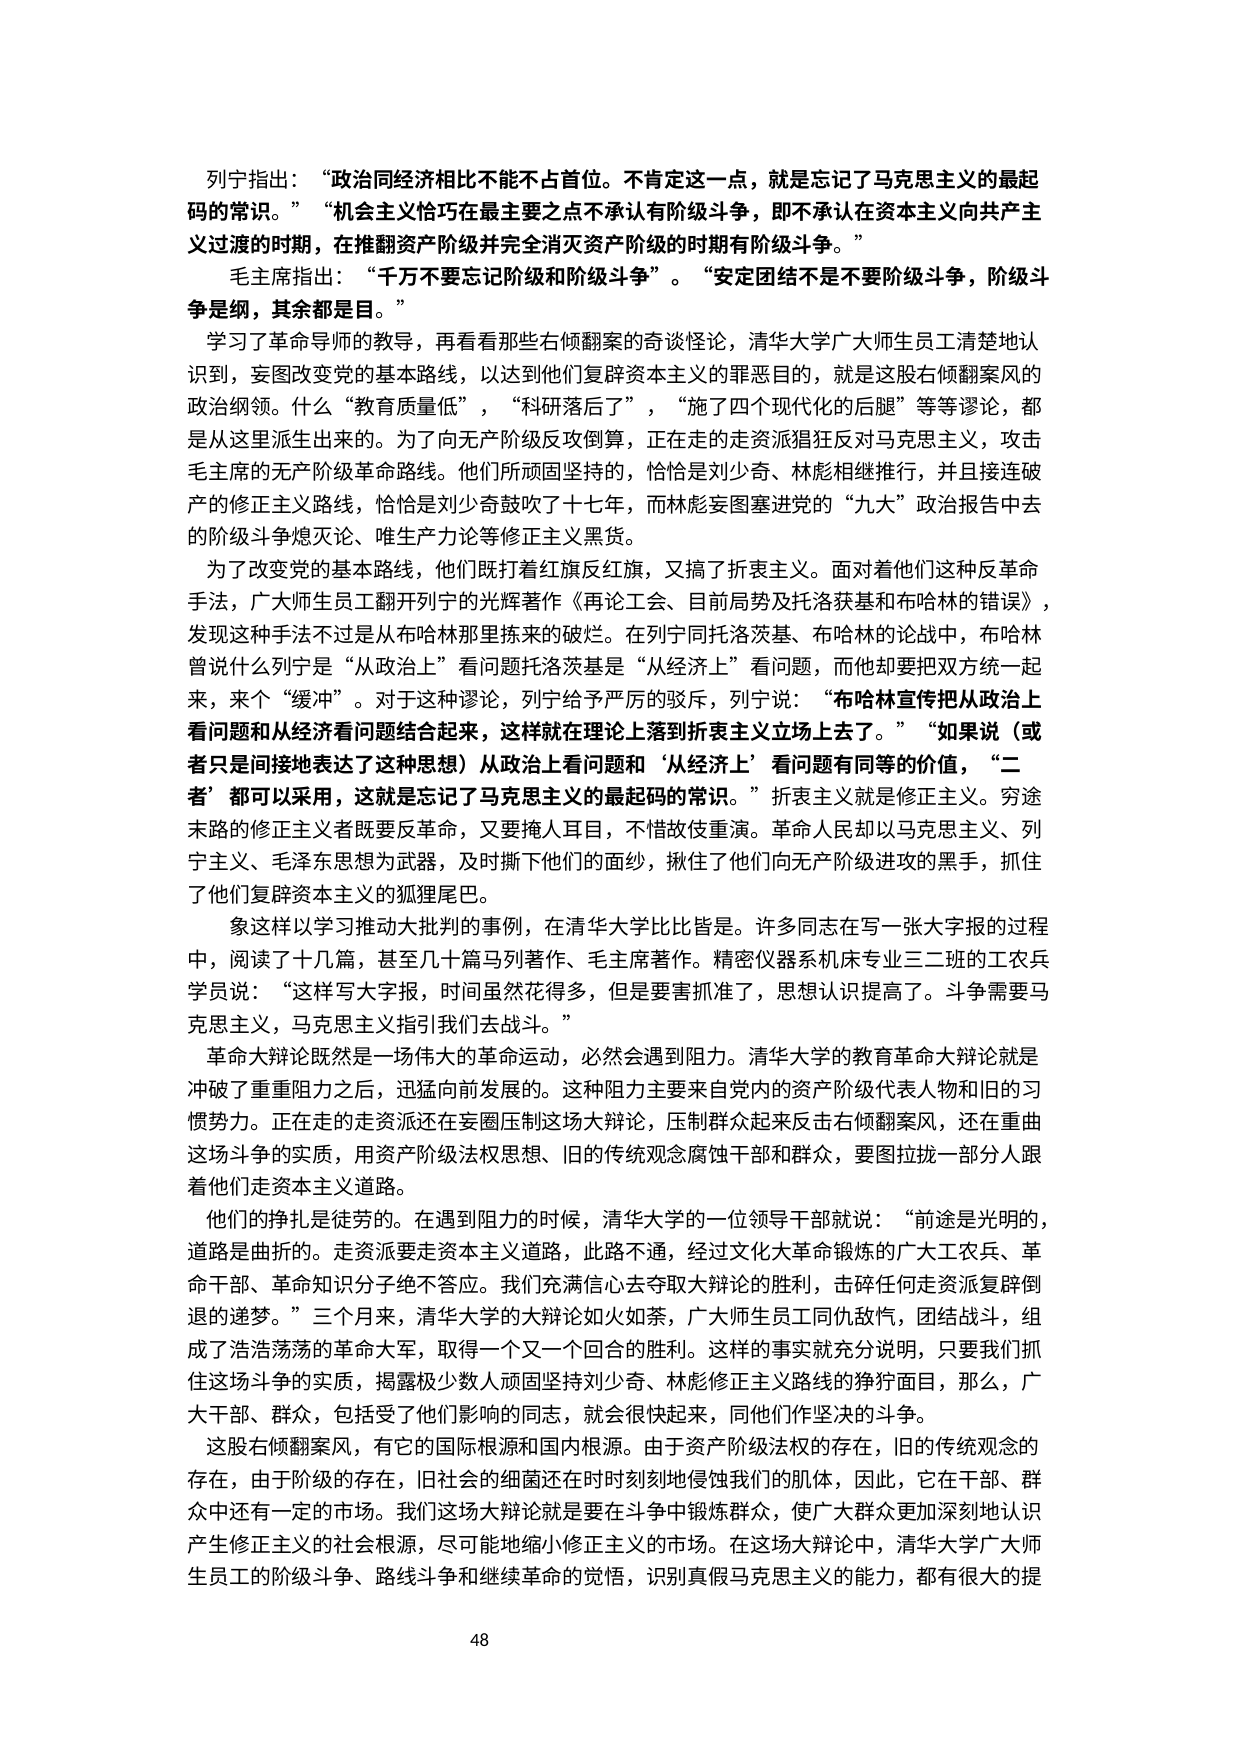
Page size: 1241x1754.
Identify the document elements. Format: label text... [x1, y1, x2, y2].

text 革命大辩论既然是一场伟大的革命运动，必然会遇到阻力。清华大学的教育革命大辩论就是冲破了重重阻力之后，迅猛向前发展的。这种阻力主要来自党内的资产阶级代表人物和旧的习惯势力。正在走的走资派还在妄圈压制这场大辩论，压制群众起来反击右倾翻案风，还在重曲这场斗争的实质，用资产阶级法权思想、旧的传统观念腐蚀干部和群众，要图拉拢一部分人跟着他们走资本主义道路。 [187, 1039, 1053, 1202]
text 为了改变党的基本路线，他们既打着红旗反红旗，又搞了折衷主义。面对着他们这种反革命手法，广大师生员工翻开列宁的光辉著作《再论工会、目前局势及托洛获基和布哈林的错误》，发现这种手法不过是从布哈林那里拣来的破烂。在列宁同托洛茨基、布哈林的论战中，布哈林曾说什么列宁是“从政治上”看问题托洛茨基是“从经济上”看问题，而他却要把双方统一起来，来个“缓冲”。对于这种谬论，列宁给予严厉的驳斥，列宁说：“布哈林宣传把从政治上看问题和从经济看问题结合起来，这样就在理论上落到折衷主义立场上去了。”“如果说（或者只是间接地表达了这种思想）从政治上看问题和‘从经济上’看问题有同等的价值，“二者’都可以采用，这就是忘记了马克思主义的最起码的常识。”折衷主义就是修正主义。穷途末路的修正主义者既要反革命，又要掩人耳目，不惜故伎重演。革命人民却以马克思主义、列宁主义、毛泽东思想为武器，及时撕下他们的面纱，揪住了他们向无产阶级进攻的黑手，抓住了他们复辟资本主义的狐狸尾巴。 [187, 552, 1053, 909]
text 象这样以学习推动大批判的事例，在清华大学比比皆是。许多同志在写一张大字报的过程中，阅读了十几篇，甚至几十篇马列著作、毛主席著作。精密仪器系机床专业三二班的工农兵学员说：“这样写大字报，时间虽然花得多，但是要害抓准了，思想认识提高了。斗争需要马克思主义，马克思主义指引我们去战斗。” [187, 909, 1053, 1039]
text 学习了革命导师的教导，再看看那些右倾翻案的奇谈怪论，清华大学广大师生员工清楚地认识到，妄图改变党的基本路线，以达到他们复辟资本主义的罪恶目的，就是这股右倾翻案风的政治纲领。什么“教育质量低”，“科研落后了”，“施了四个现代化的后腿”等等谬论，都是从这里派生出来的。为了向无产阶级反攻倒算，正在走的走资派猖狂反对马克思主义，攻击毛主席的无产阶级革命路线。他们所顽固坚持的，恰恰是刘少奇、林彪相继推行，并且接连破产的修正主义路线，恰恰是刘少奇鼓吹了十七年，而林彪妄图塞进党的“九大”政治报告中去的阶级斗争熄灭论、唯生产力论等修正主义黑货。 [187, 324, 1053, 552]
text 列宁指出：“政治同经济相比不能不占首位。不肯定这一点，就是忘记了马克思主义的最起码的常识。”“机会主义恰巧在最主要之点不承认有阶级斗争，即不承认在资本主义向共产主义过渡的时期，在推翻资产阶级并完全消灭资产阶级的时期有阶级斗争。” [187, 162, 1053, 259]
text 毛主席指出：“千万不要忘记阶级和阶级斗争”。“安定团结不是不要阶级斗争，阶级斗争是纲，其余都是目。” [187, 259, 1053, 324]
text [187, 1429, 1053, 1592]
text 他们的挣扎是徒劳的。在遇到阻力的时候，清华大学的一位领导干部就说：“前途是光明的，道路是曲折的。走资派要走资本主义道路，此路不通，经过文化大革命锻炼的广大工农兵、革命干部、革命知识分子绝不答应。我们充满信心去夺取大辩论的胜利，击碎任何走资派复辟倒退的递梦。”三个月来，清华大学的大辩论如火如荼，广大师生员工同仇敌忾，团结战斗，组成了浩浩荡荡的革命大军，取得一个又一个回合的胜利。这样的事实就充分说明，只要我们抓住这场斗争的实质，揭露极少数人顽固坚持刘少奇、林彪修正主义路线的狰狞面目，那么，广大干部、群众，包括受了他们影响的同志，就会很快起来，同他们作坚决的斗争。 [187, 1202, 1053, 1429]
